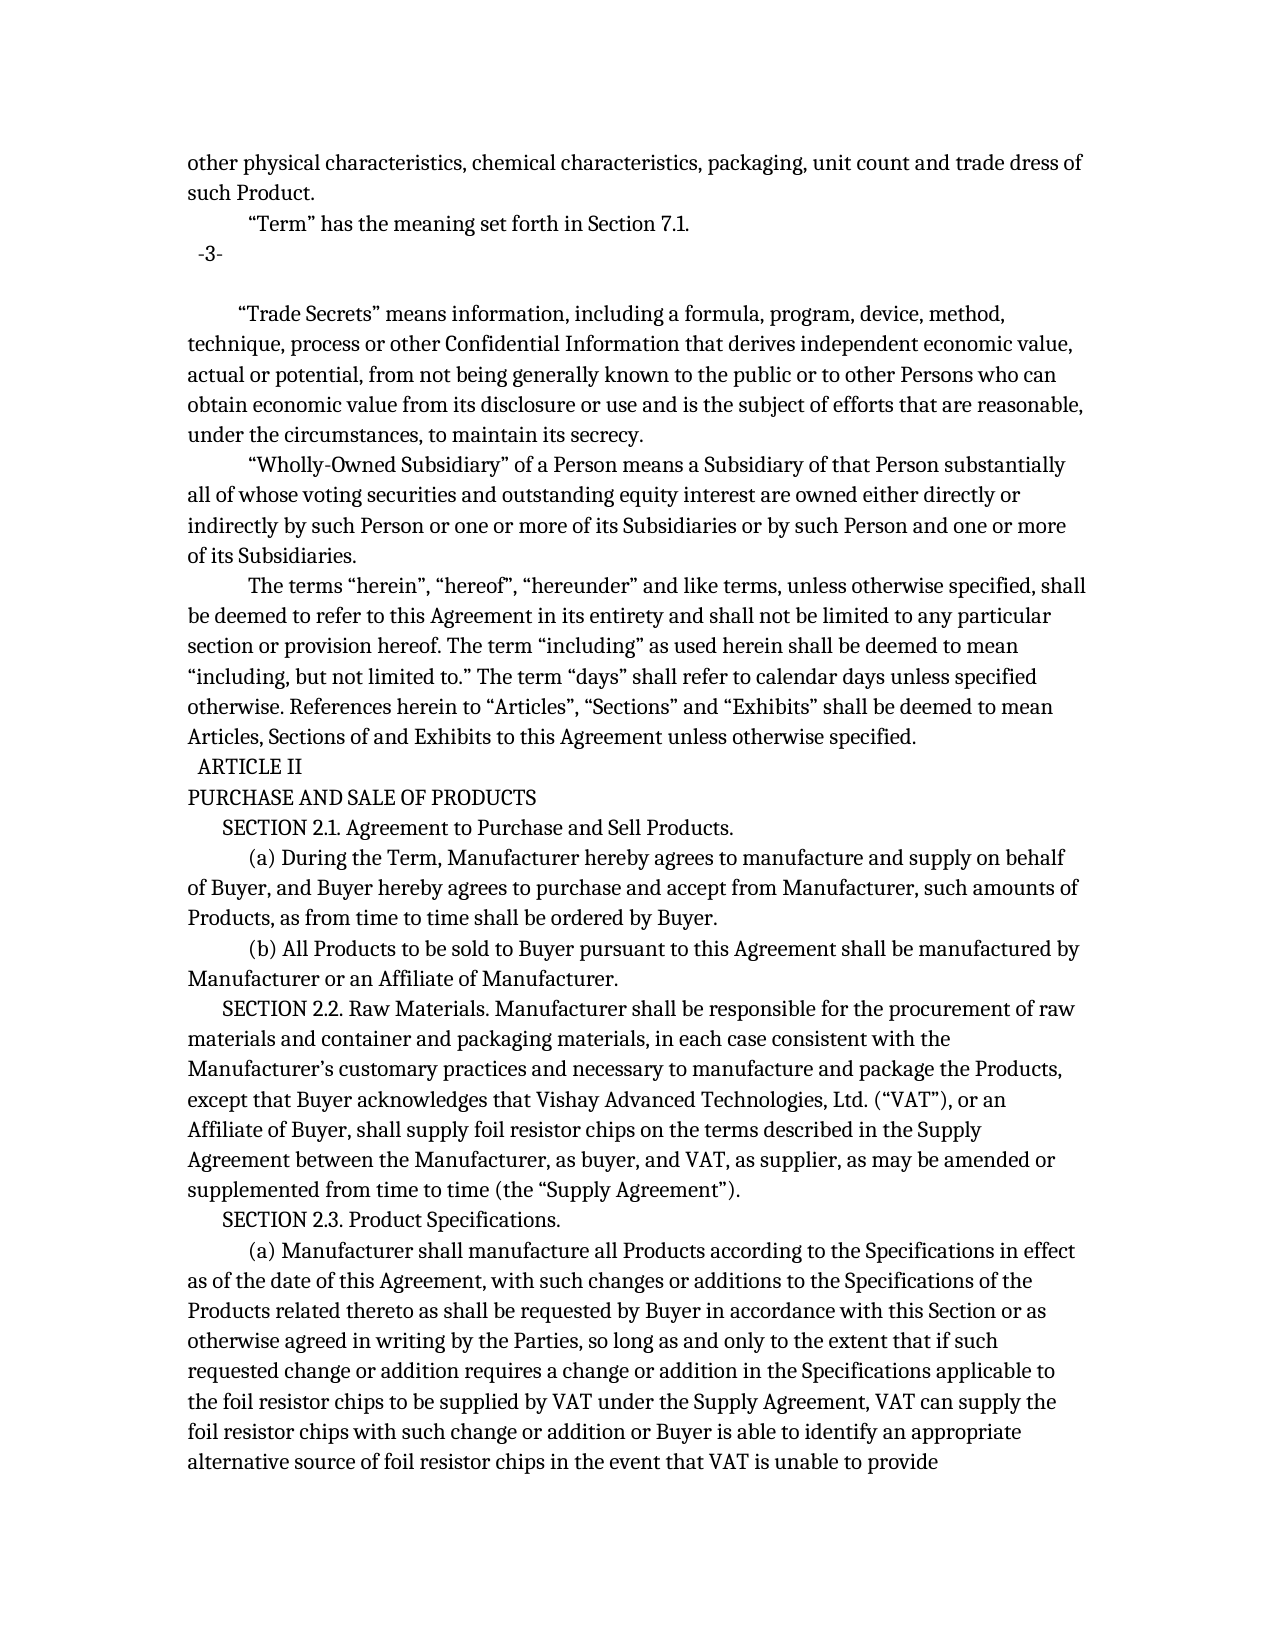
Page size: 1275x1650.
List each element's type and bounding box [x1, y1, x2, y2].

text [187, 150, 1087, 1475]
